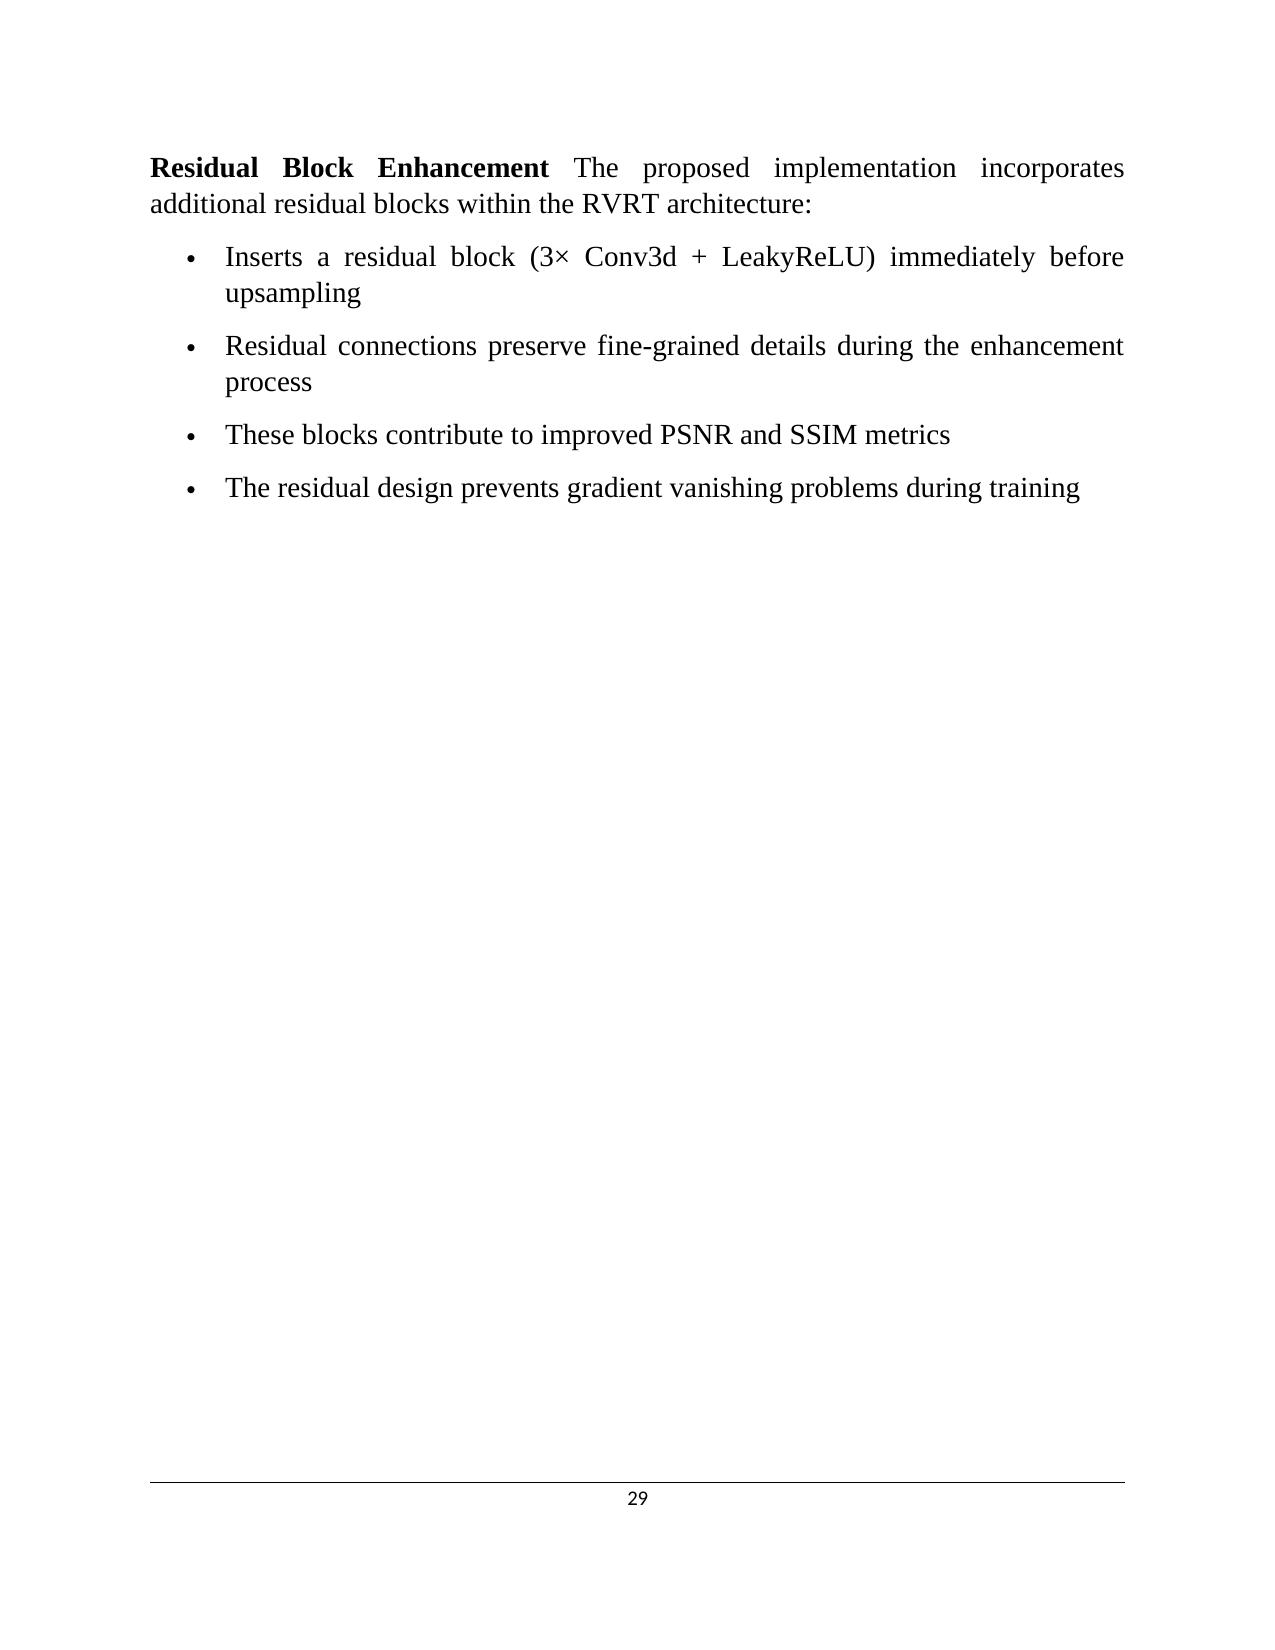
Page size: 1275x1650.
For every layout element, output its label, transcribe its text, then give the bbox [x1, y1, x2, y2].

list These blocks contribute to improved PSNR and SSIM metrics [187, 417, 1125, 450]
list Inserts a residual block (3× Conv3d + LeakyReLU) immediately before upsampling [187, 239, 1125, 309]
text Residual Block Enhancement The proposed implementation incorporates additional residual blocks within the RVRT architecture: [150, 150, 1125, 220]
list Residual connections preserve fine-grained details during the enhancement process [187, 328, 1125, 398]
list The residual design prevents gradient vanishing problems during training [187, 470, 1125, 503]
